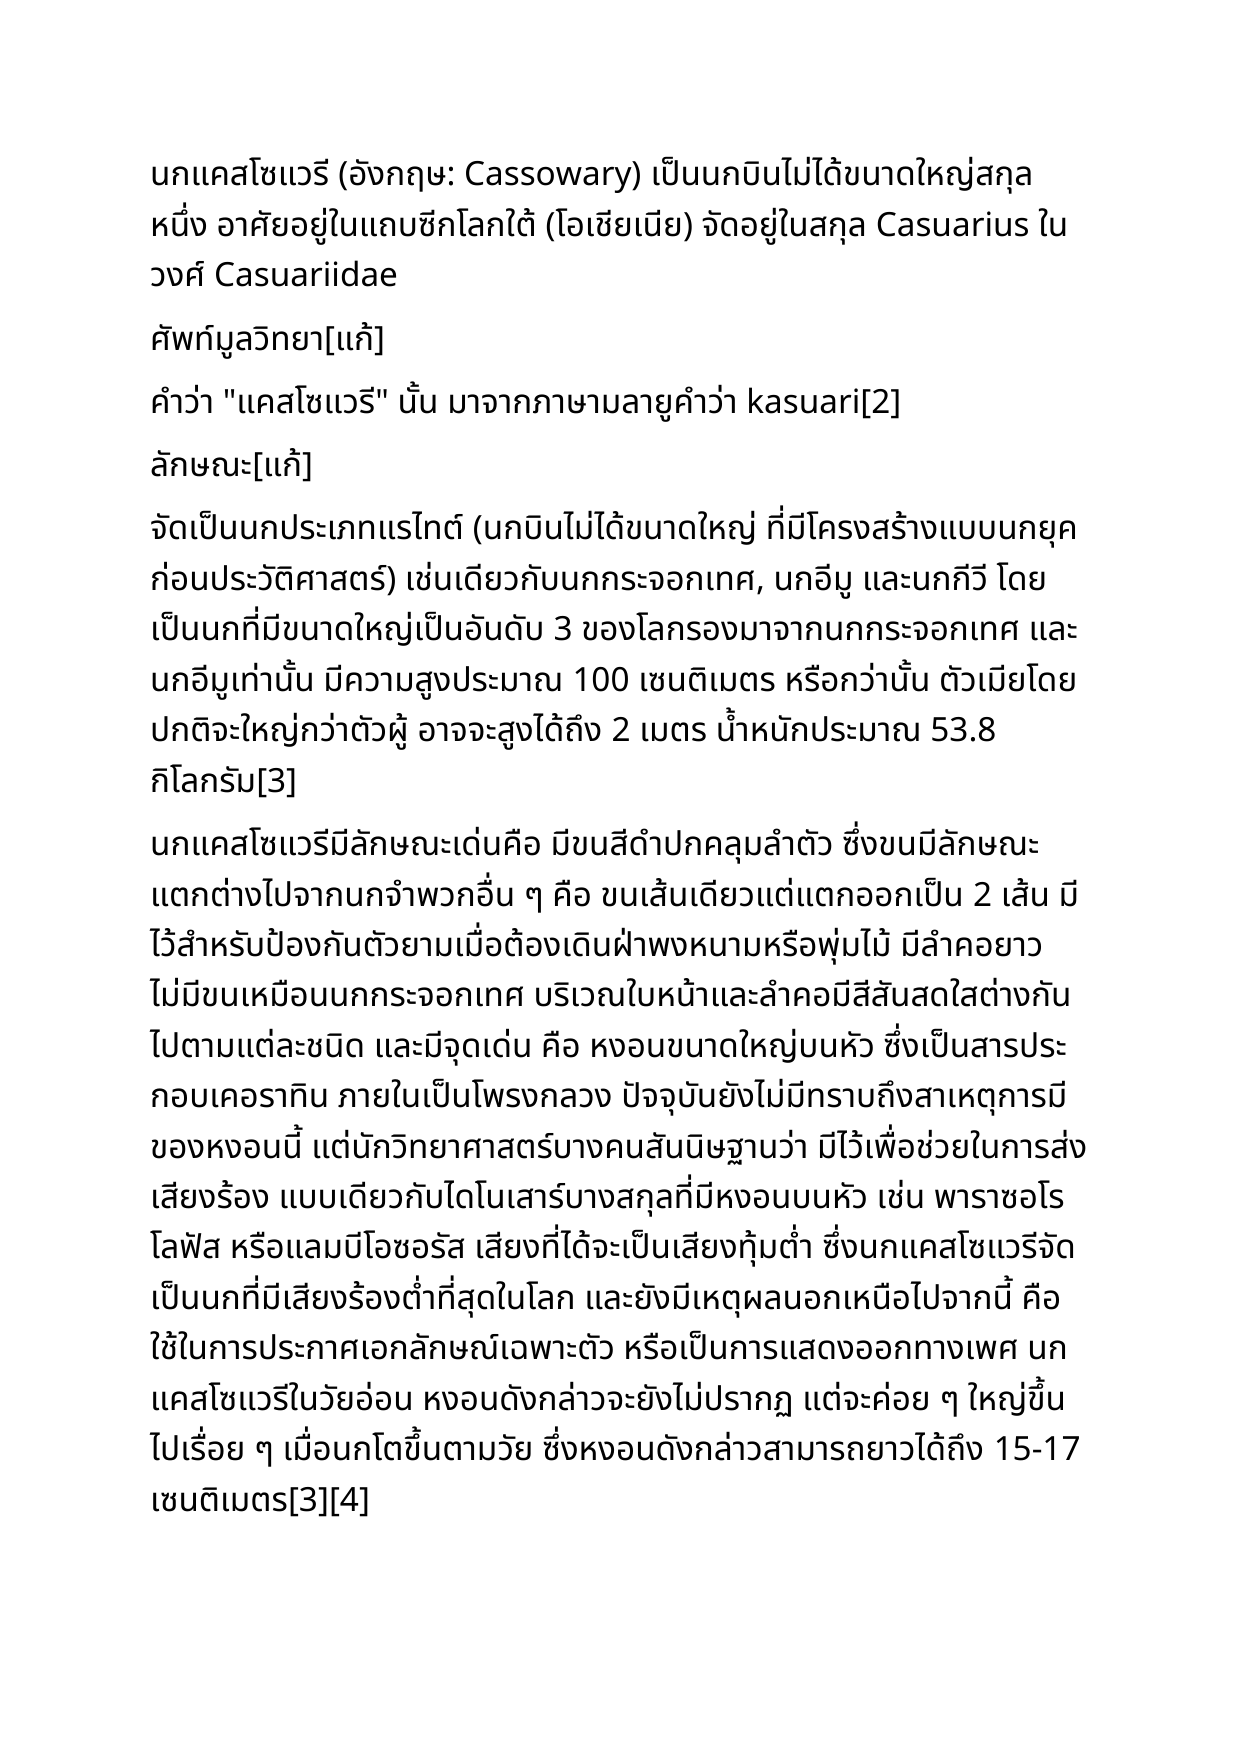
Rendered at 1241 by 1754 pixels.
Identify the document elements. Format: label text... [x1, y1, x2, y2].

text นกแคสโซแวรีมีลักษณะเด่นคือ มีขนสีดำปกคลุมลำตัว ซึ่งขนมีลักษณะแตกต่างไปจากนกจำพวกอื่น ๆ คือ ขนเส้นเดียวแต่แตกออกเป็น 2 เส้น มีไว้สำหรับป้องกันตัวยามเมื่อต้องเดินฝ่าพงหนามหรือพุ่มไม้ มีลำคอยาวไม่มีขนเหมือนนกกระจอกเทศ บริเวณใบหน้าและลำคอมีสีสันสดใสต่างกันไปตามแต่ละชนิด และมีจุดเด่น คือ หงอนขนาดใหญ่บนหัว ซึ่งเป็นสารประกอบเคอราทิน ภายในเป็นโพรงกลวง ปัจจุบันยังไม่มีทราบถึงสาเหตุการมีของหงอนนี้ แต่นักวิทยาศาสตร์บางคนสันนิษฐานว่า มีไว้เพื่อช่วยในการส่งเสียงร้อง แบบเดียวกับไดโนเสาร์บางสกุลที่มีหงอนบนหัว เช่น พาราซอโรโลฟัส หรือแลมบีโอซอรัส เสียงที่ได้จะเป็นเสียงทุ้มต่ำ ซึ่งนกแคสโซแวรีจัดเป็นนกที่มีเสียงร้องต่ำที่สุดในโลก และยังมีเหตุผลนอกเหนือไปจากนี้ คือ ใช้ในการประกาศเอกลักษณ์เฉพาะตัว หรือเป็นการแสดงออกทางเพศ นกแคสโซแวรีในวัยอ่อน หงอนดังกล่าวจะยังไม่ปรากฏ แต่จะค่อย ๆ ใหญ่ขึ้นไปเรื่อย ๆ เมื่อนกโตขึ้นตามวัย ซึ่งหงอนดังกล่าวสามารถยาวได้ถึง 15-17 เซนติเมตร[3][4] [150, 820, 1090, 1526]
text ศัพท์มูลวิทยา[แก้] [150, 314, 1090, 365]
text จัดเป็นนกประเภทแรไทต์ (นกบินไม่ได้ขนาดใหญ่ ที่มีโครงสร้างแบบนกยุคก่อนประวัติศาสตร์) เช่นเดียวกับนกกระจอกเทศ, นกอีมู และนกกีวี โดยเป็นนกที่มีขนาดใหญ่เป็นอันดับ 3 ของโลกรองมาจากนกกระจอกเทศ และนกอีมูเท่านั้น มีความสูงประมาณ 100 เซนติเมตร หรือกว่านั้น ตัวเมียโดยปกติจะใหญ่กว่าตัวผู้ อาจจะสูงได้ถึง 2 เมตร น้ำหนักประมาณ 53.8 กิโลกรัม[3] [150, 504, 1090, 807]
text ลักษณะ[แก้] [150, 441, 1090, 491]
text นกแคสโซแวรี (อังกฤษ: Cassowary) เป็นนกบินไม่ได้ขนาดใหญ่สกุลหนึ่ง อาศัยอยู่ในแถบซีกโลกใต้ (โอเชียเนีย) จัดอยู่ในสกุล Casuarius ในวงศ์ Casuariidae [150, 150, 1090, 302]
text คำว่า "แคสโซแวรี" นั้น มาจากภาษามลายูคำว่า kasuari[2] [150, 377, 1090, 428]
